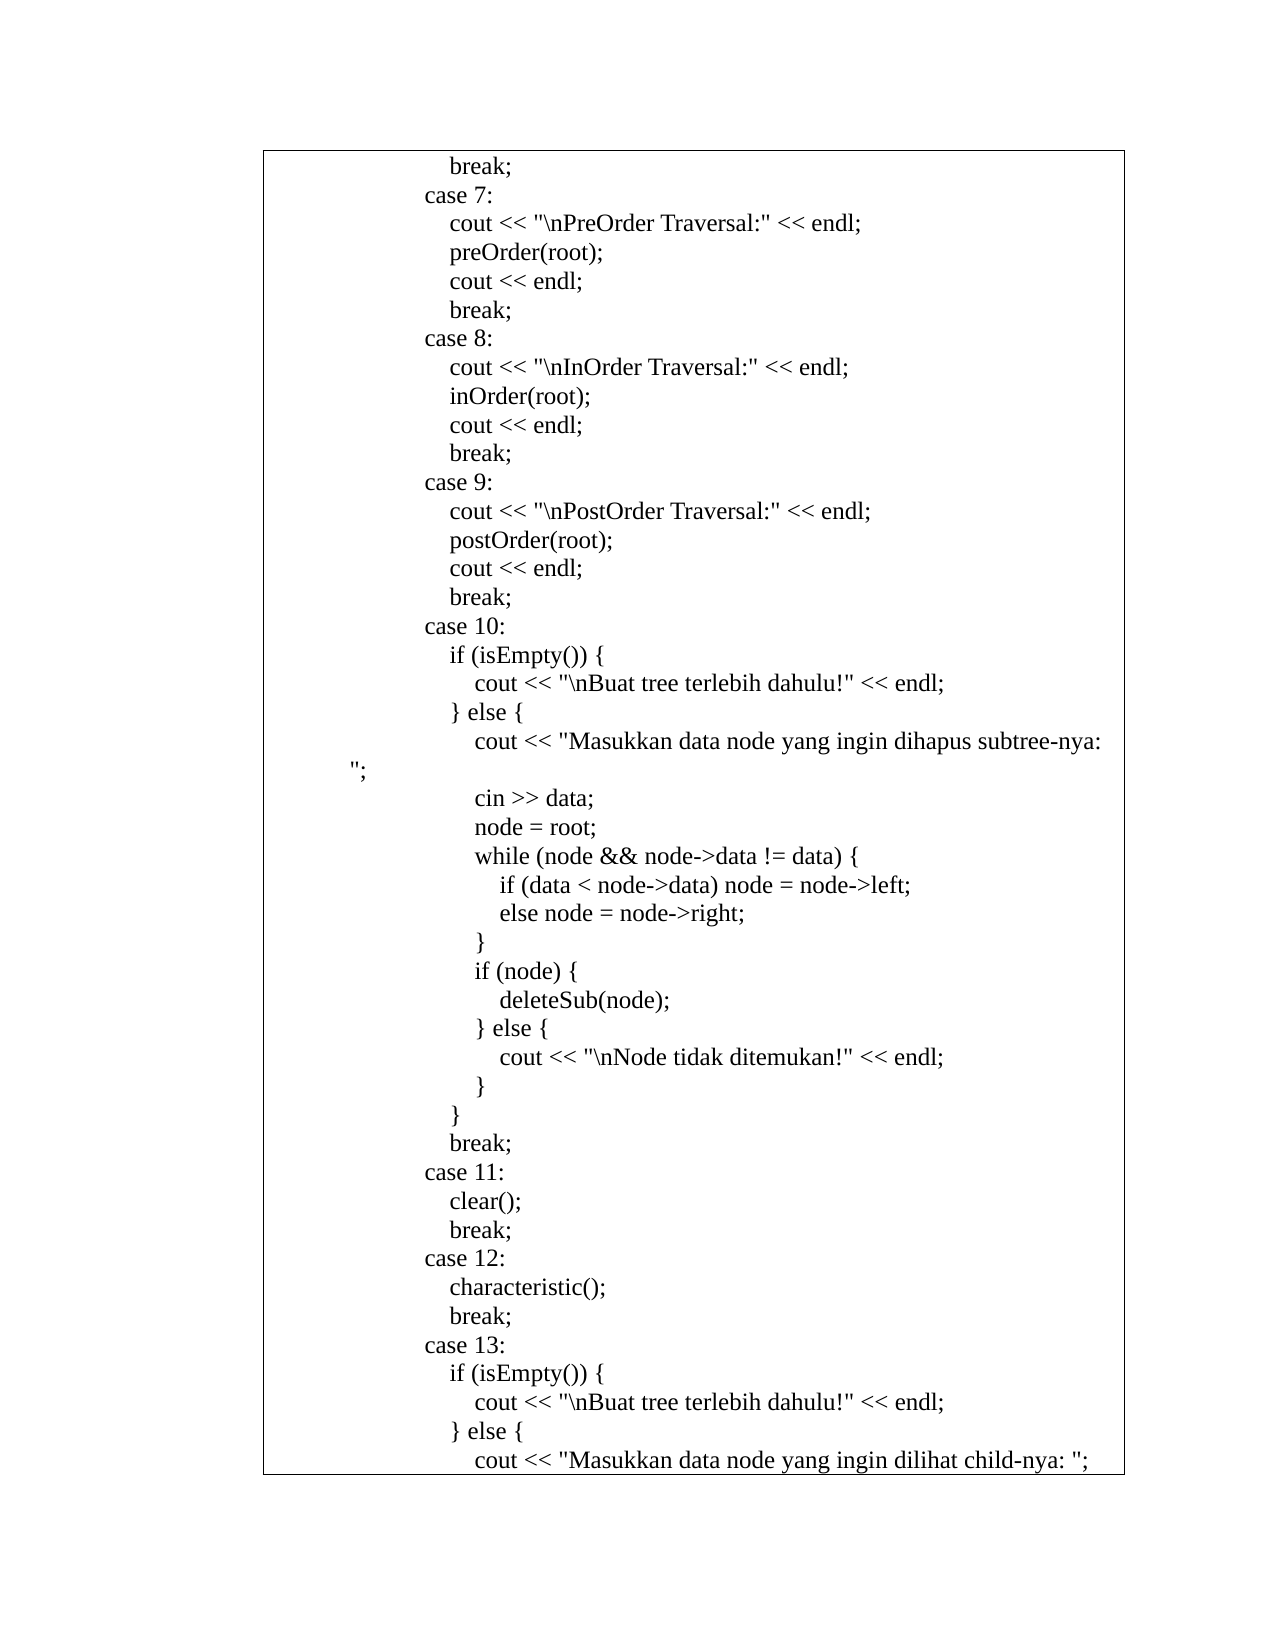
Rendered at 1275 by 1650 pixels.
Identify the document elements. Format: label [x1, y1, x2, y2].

table_header [264, 151, 1124, 1473]
